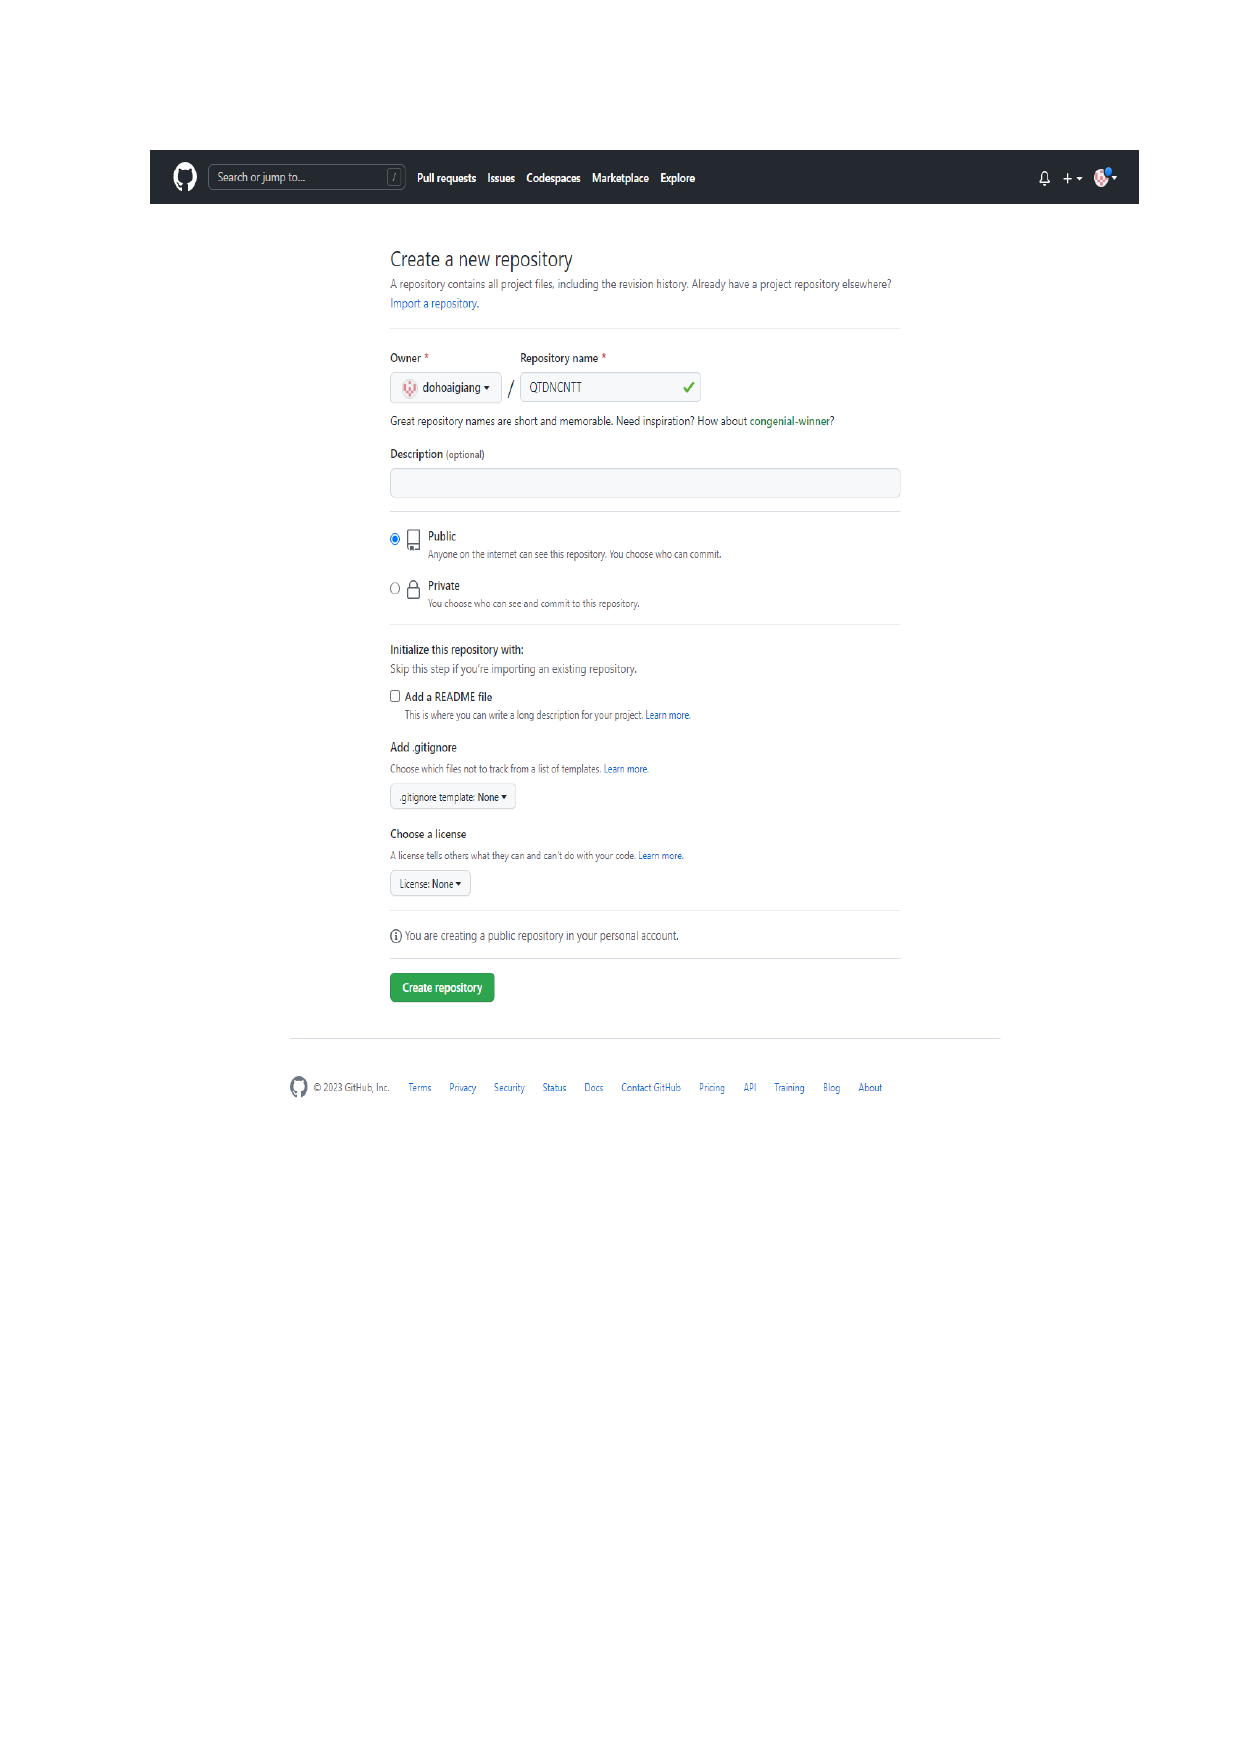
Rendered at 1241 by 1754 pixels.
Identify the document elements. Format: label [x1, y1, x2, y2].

picture [150, 150, 1139, 1143]
